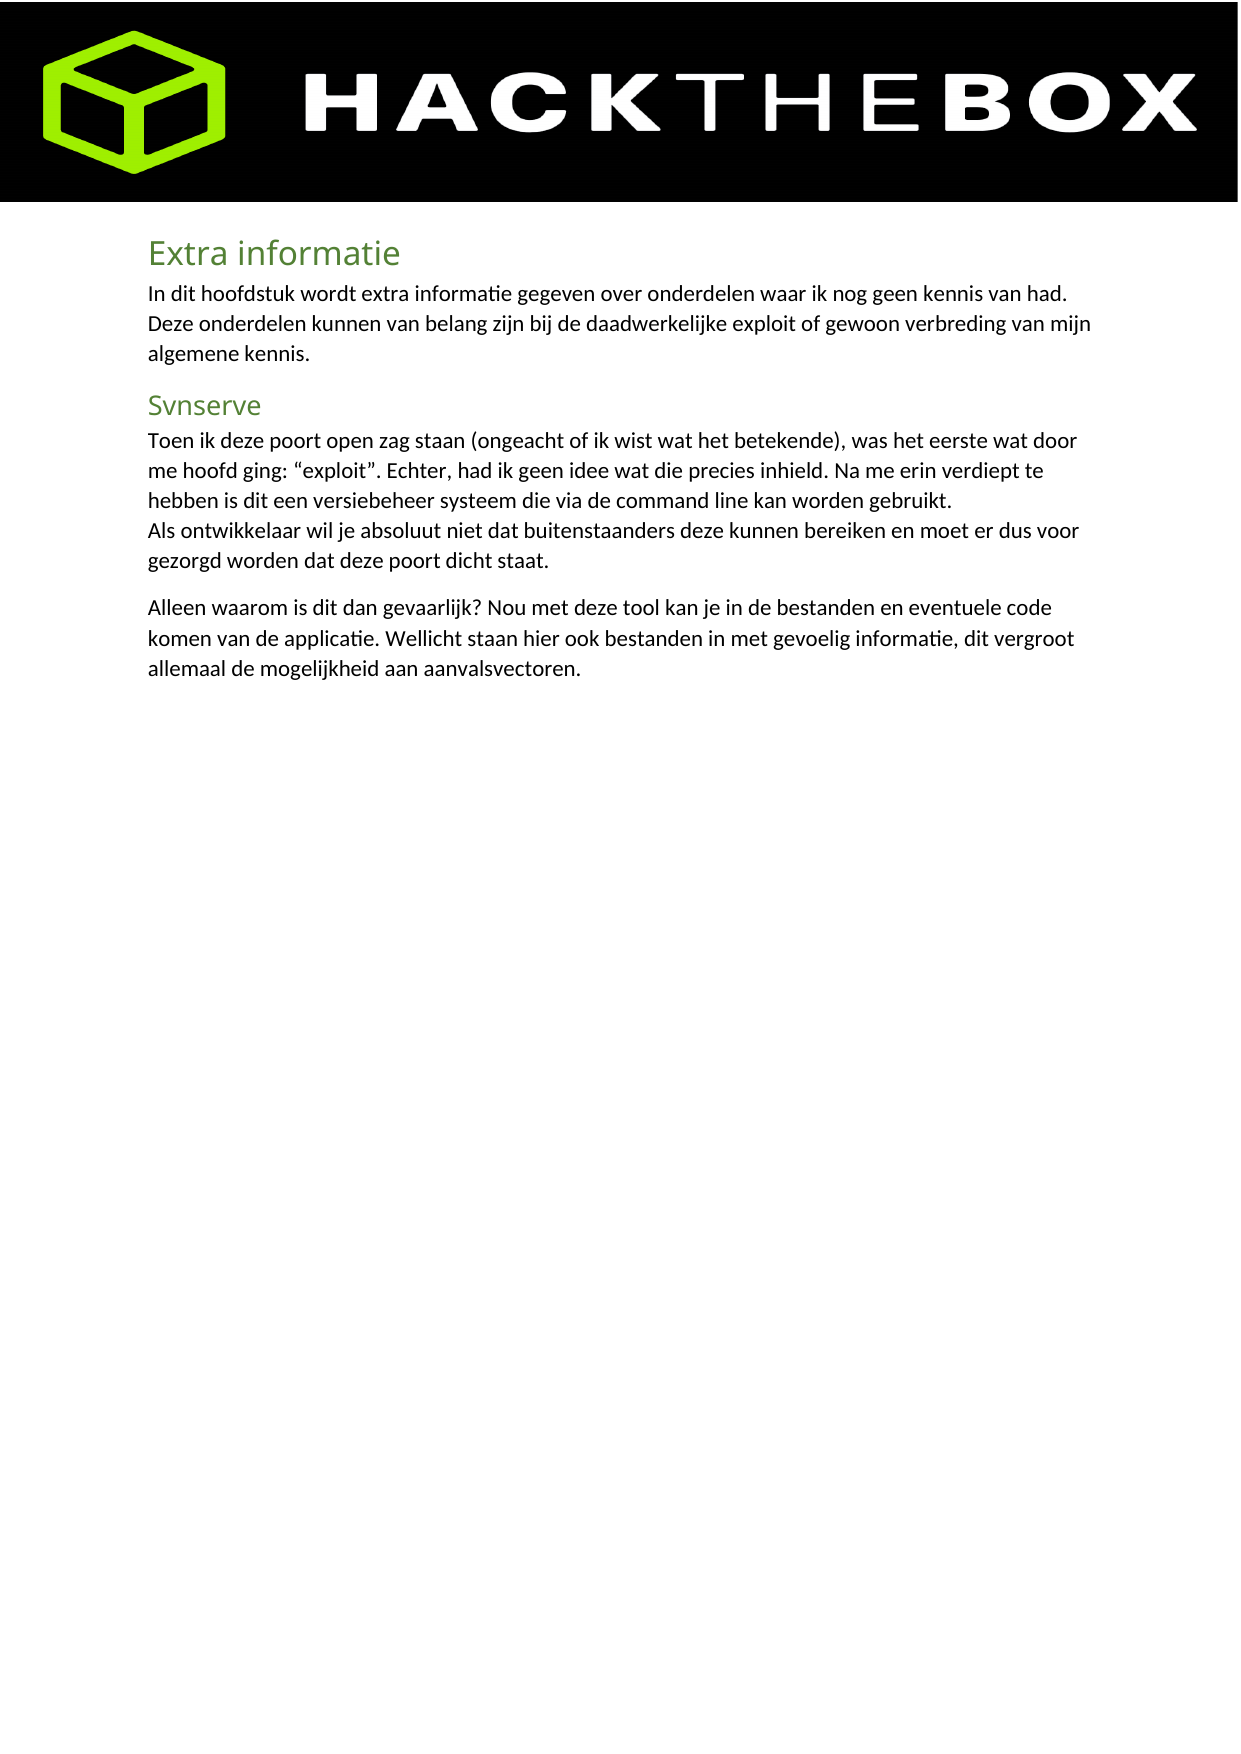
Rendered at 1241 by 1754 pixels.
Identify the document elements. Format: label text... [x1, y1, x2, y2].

text Alleen waarom is dit dan gevaarlijk? Nou met deze tool kan je in de bestanden en eventuele code komen van de applicatie. Wellicht staan hier ook bestanden in met gevoelig informatie, dit vergroot allemaal de mogelijkheid aan aanvalsvectoren. [148, 593, 1093, 712]
subtitle Extra informatie [148, 173, 1093, 275]
text Toen ik deze poort open zag staan (ongeacht of ik wist wat het betekende), was het eerste wat door me hoofd ging: “exploit”. Echter, had ik geen idee wat die precies inhield. Na me erin verdiept te hebben is dit een versiebeheer systeem die via de command line kan worden gebruikt. Als ontwikkelaar wil je absoluut niet dat buitenstaanders deze kunnen bereiken en moet er dus voor gezorgd worden dat deze poort dicht staat. [148, 426, 1093, 575]
text In dit hoofdstuk wordt extra informatie gegeven over onderdelen waar ik nog geen kennis van had. Deze onderdelen kunnen van belang zijn bij de daadwerkelijke exploit of gewoon verbreding van mijn algemene kennis. [148, 279, 1093, 367]
subtitle Svnserve [148, 386, 1093, 423]
picture [0, 2, 1238, 202]
